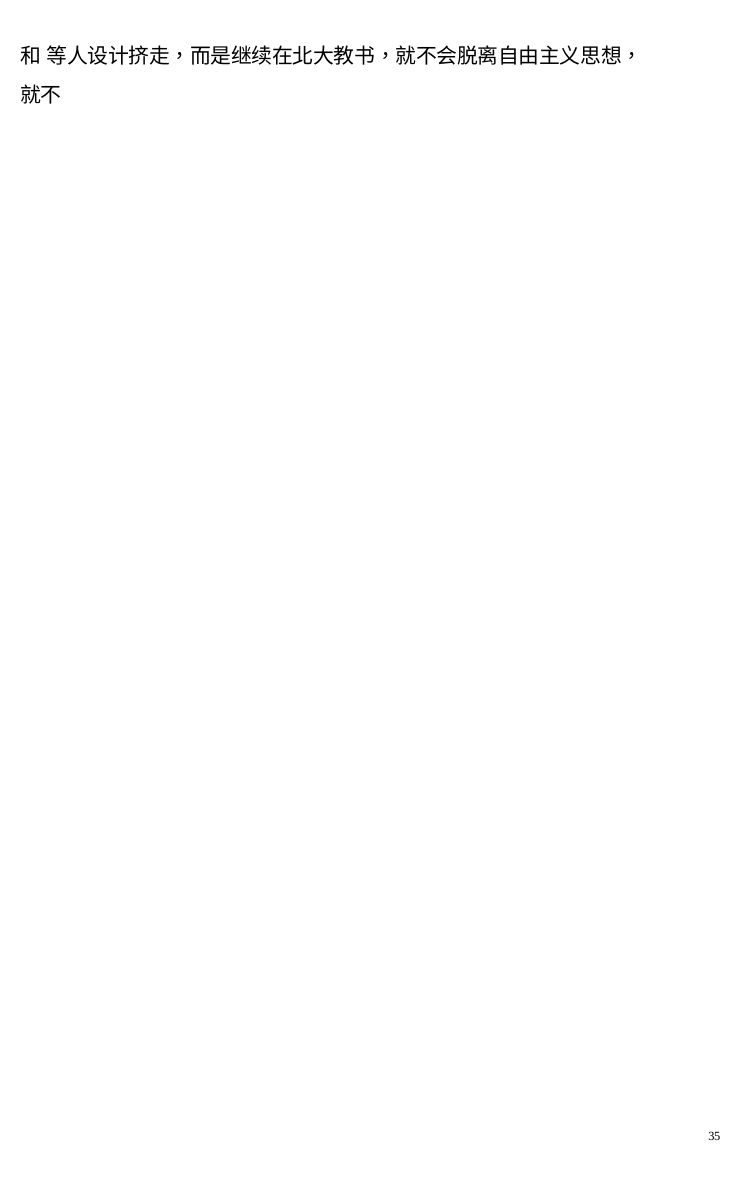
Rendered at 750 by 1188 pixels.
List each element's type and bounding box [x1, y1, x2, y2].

text [20, 42, 656, 109]
